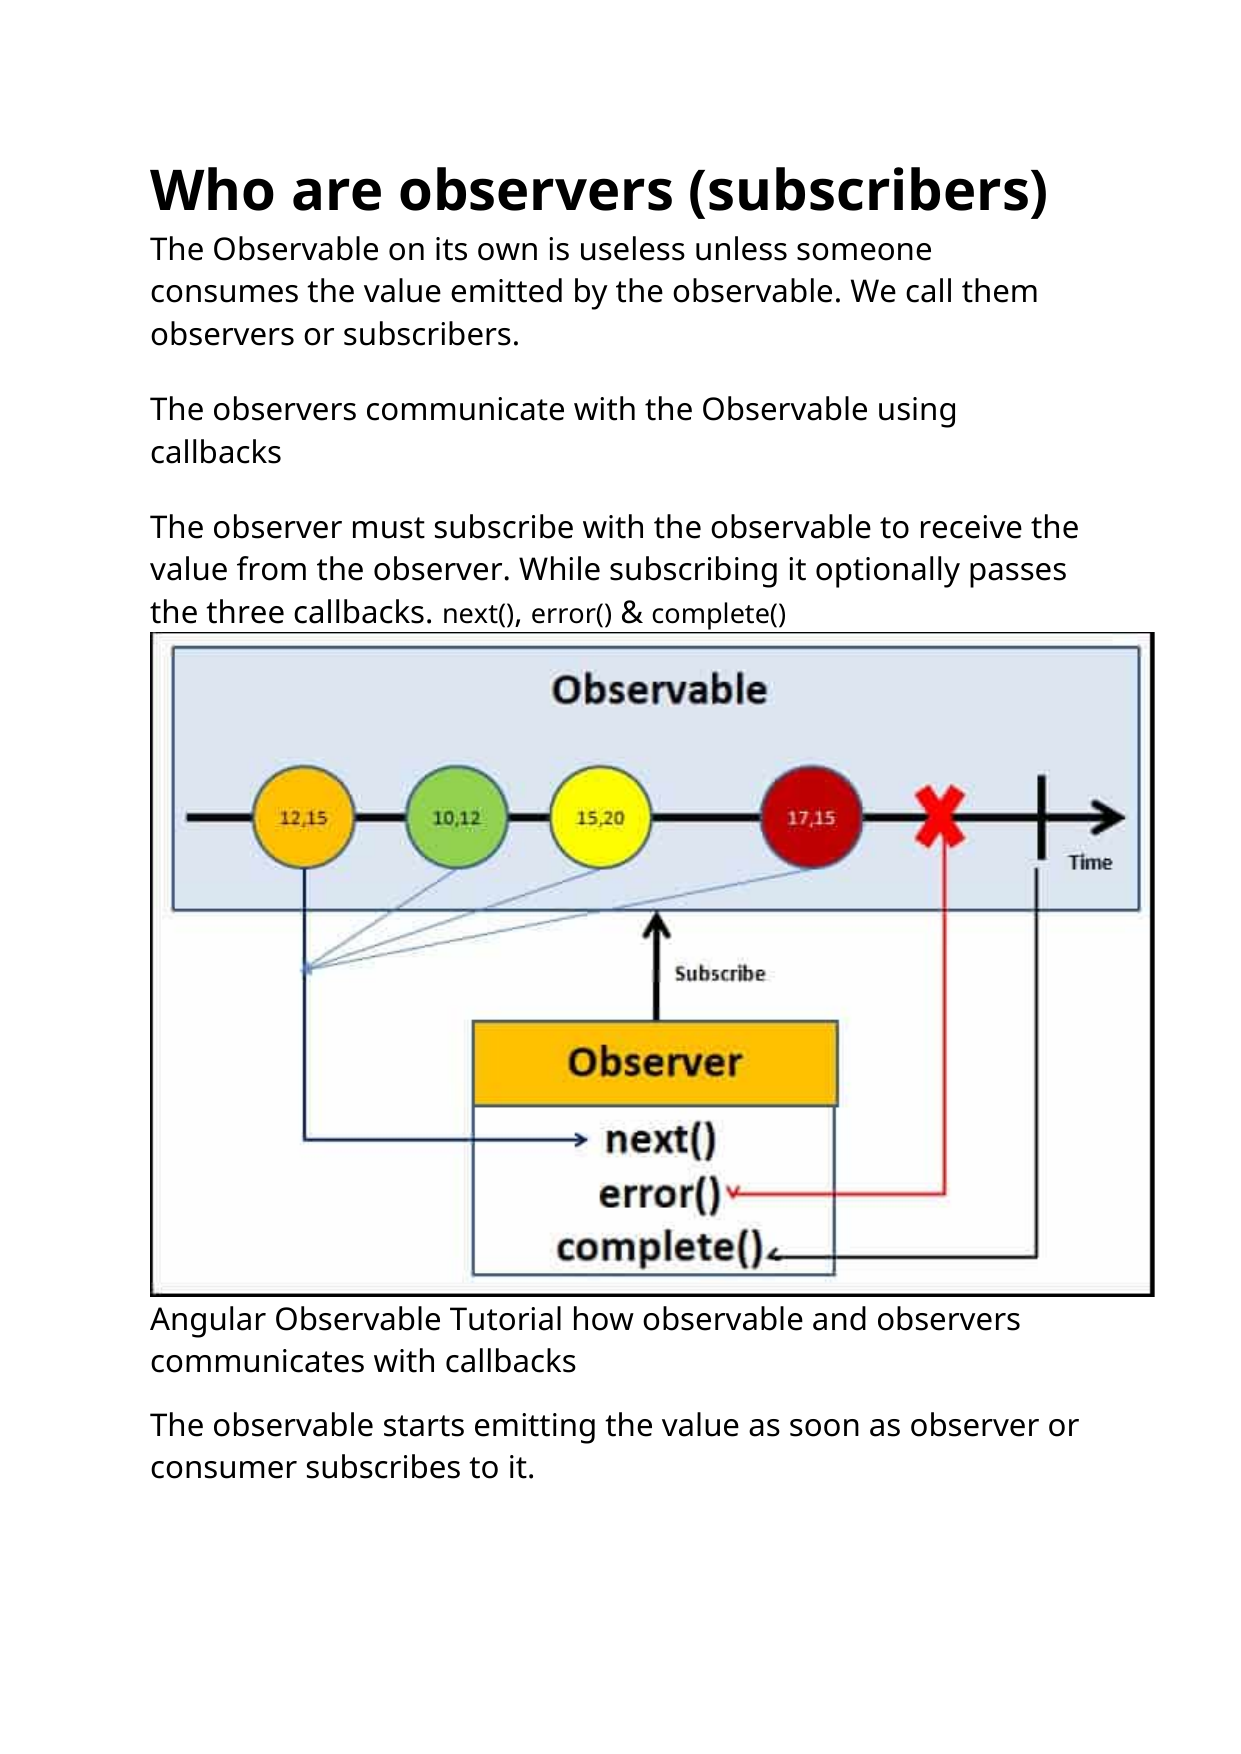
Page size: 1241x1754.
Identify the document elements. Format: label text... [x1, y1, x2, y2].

text The observable starts emitting the value as soon as observer or consumer subscribes to it. [150, 1403, 1090, 1488]
picture [150, 632, 1155, 1297]
text Angular Observable Tutorial how observable and observers communicates with callbacks [150, 1297, 1090, 1382]
text The observer must subscribe with the observable to receive the value from the observer. While subscribing it optionally passes the three callbacks. next(), error() & complete() [150, 505, 1090, 632]
text Who are observers (subscribers) [150, 150, 1090, 227]
text The Observable on its own is useless unless someone consumes the value emitted by the observable. We call them observers or subscribers. [150, 227, 1090, 354]
text The observers communicate with the Observable using callbacks [150, 387, 1090, 472]
